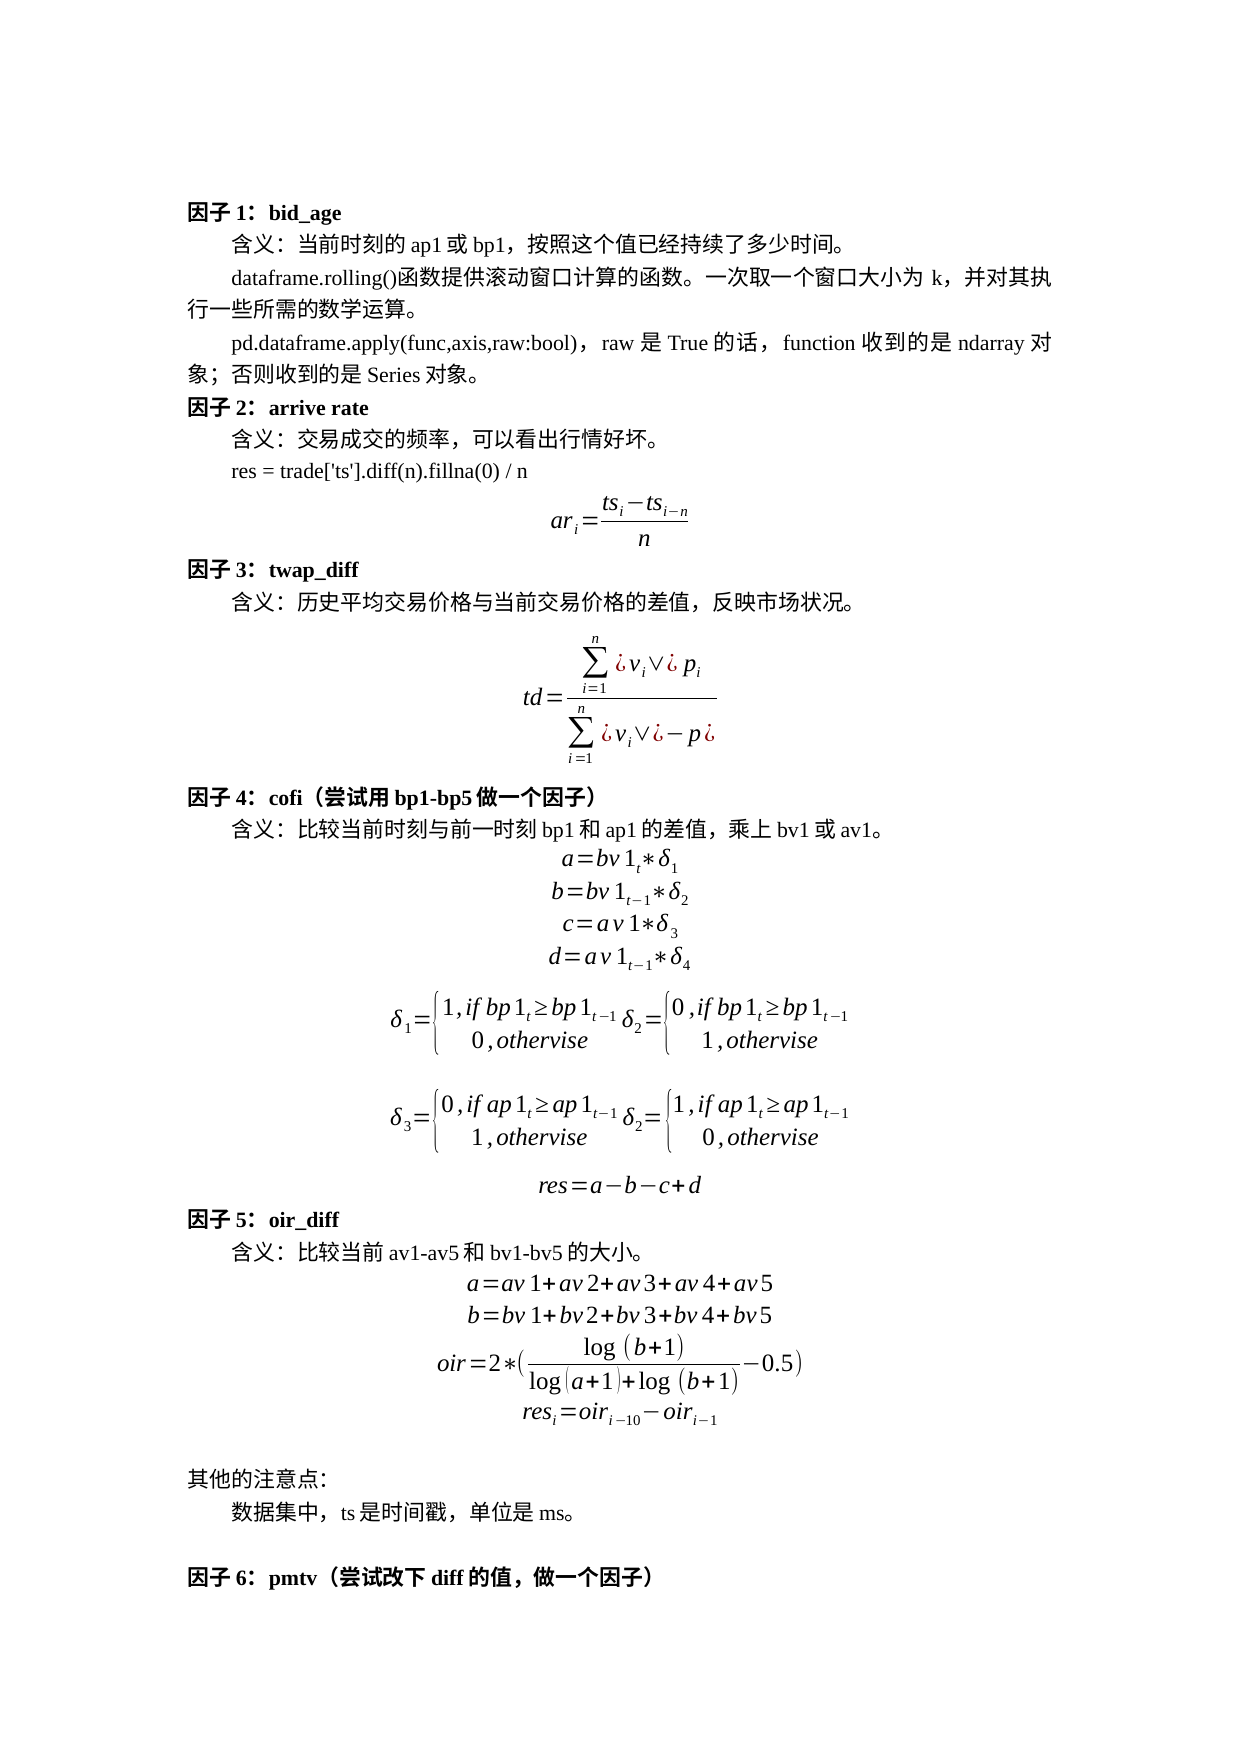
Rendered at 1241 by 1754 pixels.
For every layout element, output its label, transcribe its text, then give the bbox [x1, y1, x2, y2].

text pd.dataframe.apply(func,axis,raw:bool)，raw是True的话，function收到的是ndarray对象；否则收到的是Series对象。 [187, 324, 1053, 389]
text 因子4：cofi（尝试用bp1-bp5做一个因子） [187, 779, 1053, 812]
text 因子6：pmtv（尝试改下diff的值，做一个因子） [187, 1559, 1053, 1592]
text 因子5：oir_diff [187, 1202, 1053, 1234]
text 数据集中，ts是时间戳，单位是ms。 [187, 1494, 1053, 1527]
text 因子1：bid_age [187, 194, 1053, 227]
text 含义：交易成交的频率，可以看出行情好坏。 [187, 422, 1053, 454]
text 含义：历史平均交易价格与当前交易价格的差值，反映市场状况。 [187, 584, 1053, 617]
text dataframe.rolling()函数提供滚动窗口计算的函数。一次取一个窗口大小为k，并对其执行一些所需的数学运算。 [187, 259, 1053, 324]
text 含义：当前时刻的ap1或bp1，按照这个值已经持续了多少时间。 [187, 227, 1053, 259]
text res = trade['ts'].diff(n).fillna(0) / n [187, 454, 1053, 487]
text 其他的注意点： [187, 1462, 1053, 1494]
text 含义：比较当前时刻与前一时刻bp1和ap1的差值，乘上bv1或av1。 [187, 812, 1053, 844]
text 含义：比较当前av1-av5和bv1-bv5的大小。 [187, 1234, 1053, 1267]
text 因子3：twap_diff [187, 552, 1053, 584]
text 因子2：arrive rate [187, 389, 1053, 422]
